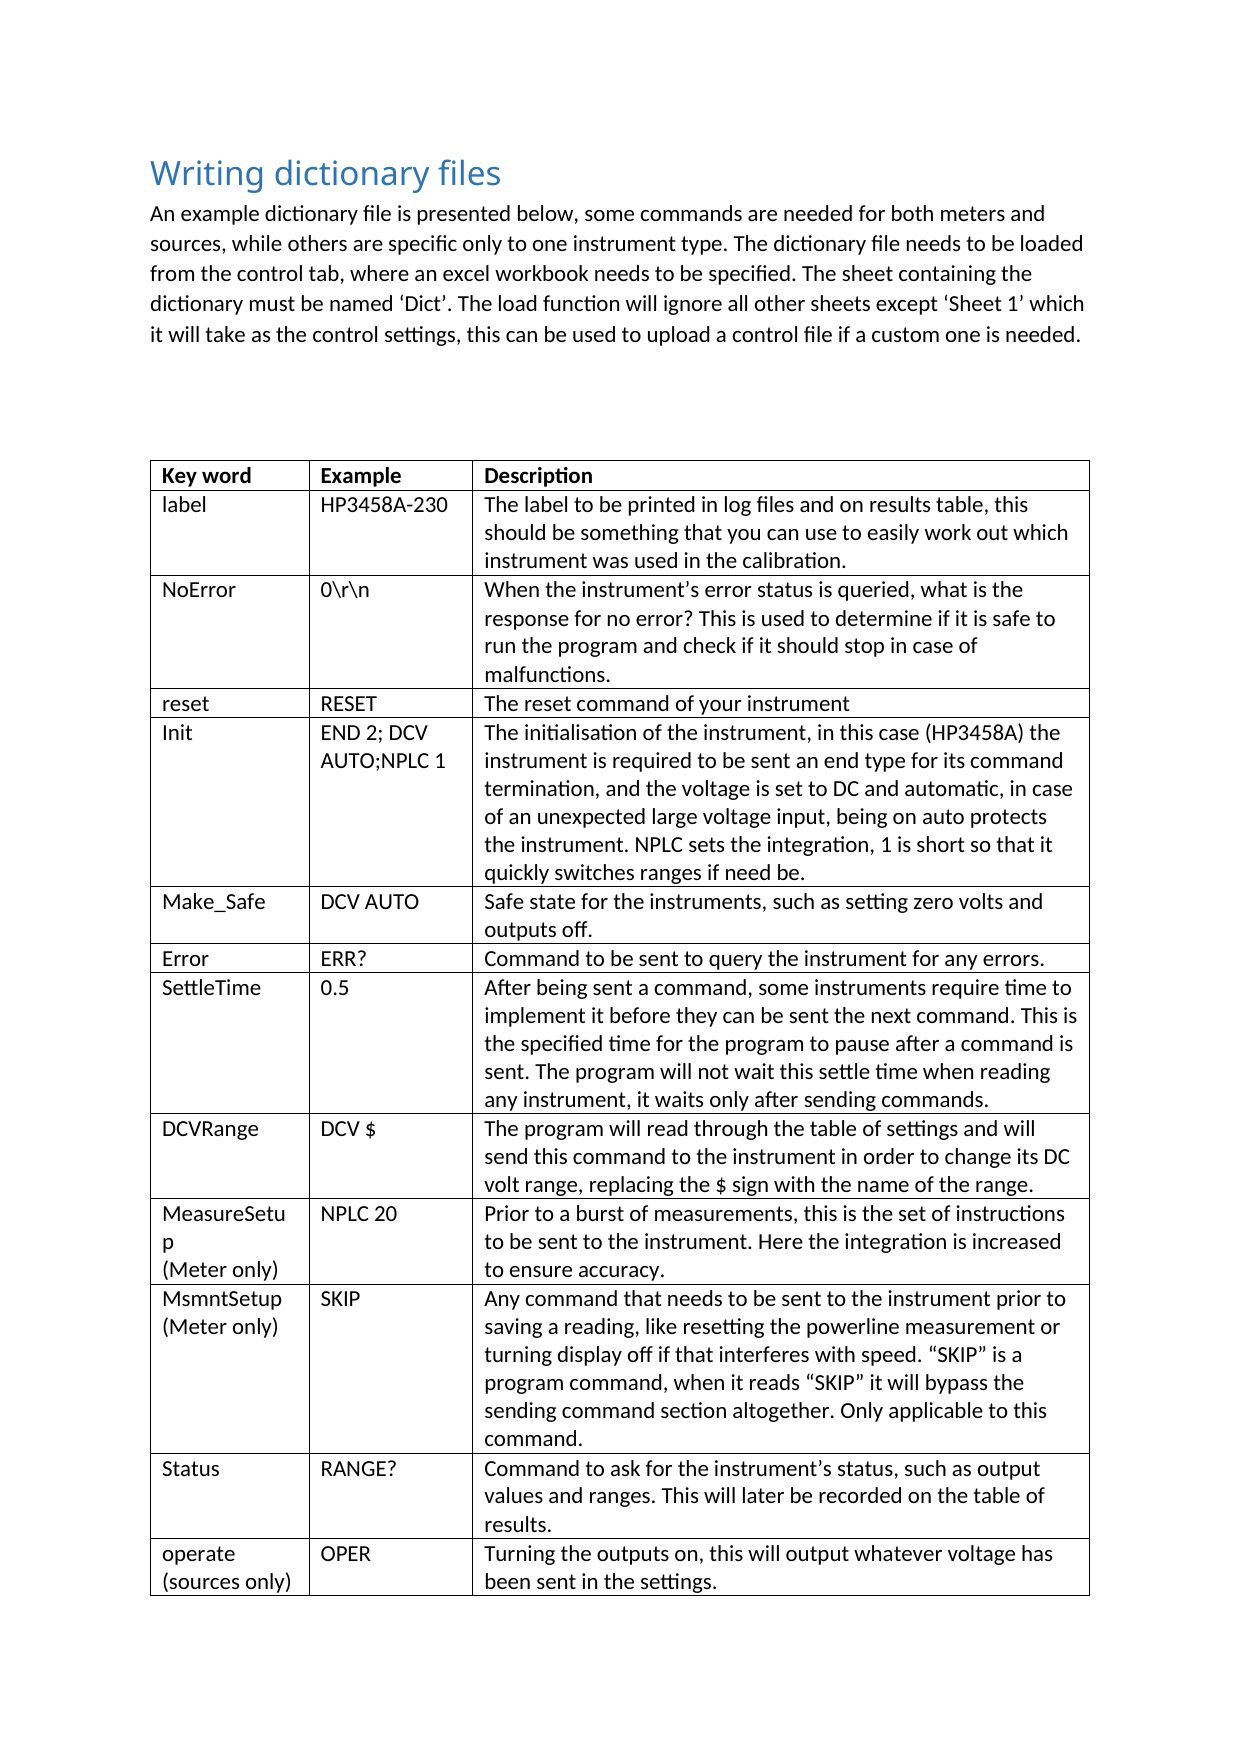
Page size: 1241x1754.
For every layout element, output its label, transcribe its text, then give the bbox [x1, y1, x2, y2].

table_cell MeasureSetup (Meter only) [151, 1199, 309, 1283]
table_cell When the instrument’s error status is queried, what is the response for no error? This is used to determine if it is safe to run the program and check if it should stop in case of malfunctions. [473, 576, 1089, 688]
table_cell SettleTime [151, 973, 309, 1113]
table_cell The initialisation of the instrument, in this case (HP3458A) the instrument is required to be sent an end type for its command termination, and the voltage is set to DC and automatic, in case of an unexpected large voltage input, being on auto protects the instrument. NPLC sets the integration, 1 is short so that it quickly switches ranges if need be. [473, 718, 1089, 886]
table_cell NoError [151, 576, 309, 688]
table_cell END 2; DCV AUTO;NPLC 1 [310, 718, 472, 886]
table_cell DCV AUTO [310, 887, 472, 943]
table_cell DCVRange [151, 1114, 309, 1198]
table_cell The label to be printed in log files and on results table, this should be something that you can use to easily work out which instrument was used in the calibration. [473, 491, 1089, 574]
table_header Key word [151, 461, 309, 489]
table_cell The reset command of your instrument [473, 689, 1089, 717]
table_cell After being sent a command, some instruments require time to implement it before they can be sent the next command. This is the specified time for the program to pause after a command is sent. The program will not wait this settle time when reading any instrument, it waits only after sending commands. [473, 973, 1089, 1113]
table_cell RANGE? [310, 1454, 472, 1538]
table_cell RESET [310, 689, 472, 717]
table_cell Any command that needs to be sent to the instrument prior to saving a reading, like resetting the powerline measurement or turning display off if that interferes with speed. “SKIP” is a program command, when it reads “SKIP” it will bypass the sending command section altogether. Only applicable to this command. [473, 1285, 1089, 1453]
table_cell 0\r\n [310, 576, 472, 688]
table_cell Init [151, 718, 309, 886]
table_cell Command to be sent to query the instrument for any errors. [473, 944, 1089, 972]
table_cell Turning the outputs on, this will output whatever voltage has been sent in the settings. [473, 1539, 1089, 1595]
table_cell Error [151, 944, 309, 972]
table_header Description [473, 461, 1089, 489]
table_cell Command to ask for the instrument’s status, such as output values and ranges. This will later be recorded on the table of results. [473, 1454, 1089, 1538]
table_cell reset [151, 689, 309, 717]
text An example dictionary file is presented below, some commands are needed for both meters and sources, while others are specific only to one instrument type. The dictionary file needs to be loaded from the control tab, where an excel workbook needs to be specified. The sheet containing the dictionary must be named ‘Dict’. The load function will ignore all other sheets except ‘Sheet 1’ which it will take as the control settings, this can be used to upload a control file if a custom one is needed. [150, 199, 1090, 348]
table_cell SKIP [310, 1285, 472, 1453]
table_cell operate (sources only) [151, 1539, 309, 1595]
table_header Example [310, 461, 472, 489]
table_cell Make_Safe [151, 887, 309, 943]
table_cell HP3458A-230 [310, 491, 472, 574]
table_cell label [151, 491, 309, 574]
table_cell Status [151, 1454, 309, 1538]
table_cell MsmntSetup (Meter only) [151, 1285, 309, 1453]
subtitle Writing dictionary files [150, 150, 1090, 195]
table_cell DCV $ [310, 1114, 472, 1198]
table_cell OPER [310, 1539, 472, 1595]
table_cell 0.5 [310, 973, 472, 1113]
table_cell Safe state for the instruments, such as setting zero volts and outputs off. [473, 887, 1089, 943]
table_cell Prior to a burst of measurements, this is the set of instructions to be sent to the instrument. Here the integration is increased to ensure accuracy. [473, 1199, 1089, 1283]
table_cell ERR? [310, 944, 472, 972]
table_cell The program will read through the table of settings and will send this command to the instrument in order to change its DC volt range, replacing the $ sign with the name of the range. [473, 1114, 1089, 1198]
table_cell NPLC 20 [310, 1199, 472, 1283]
